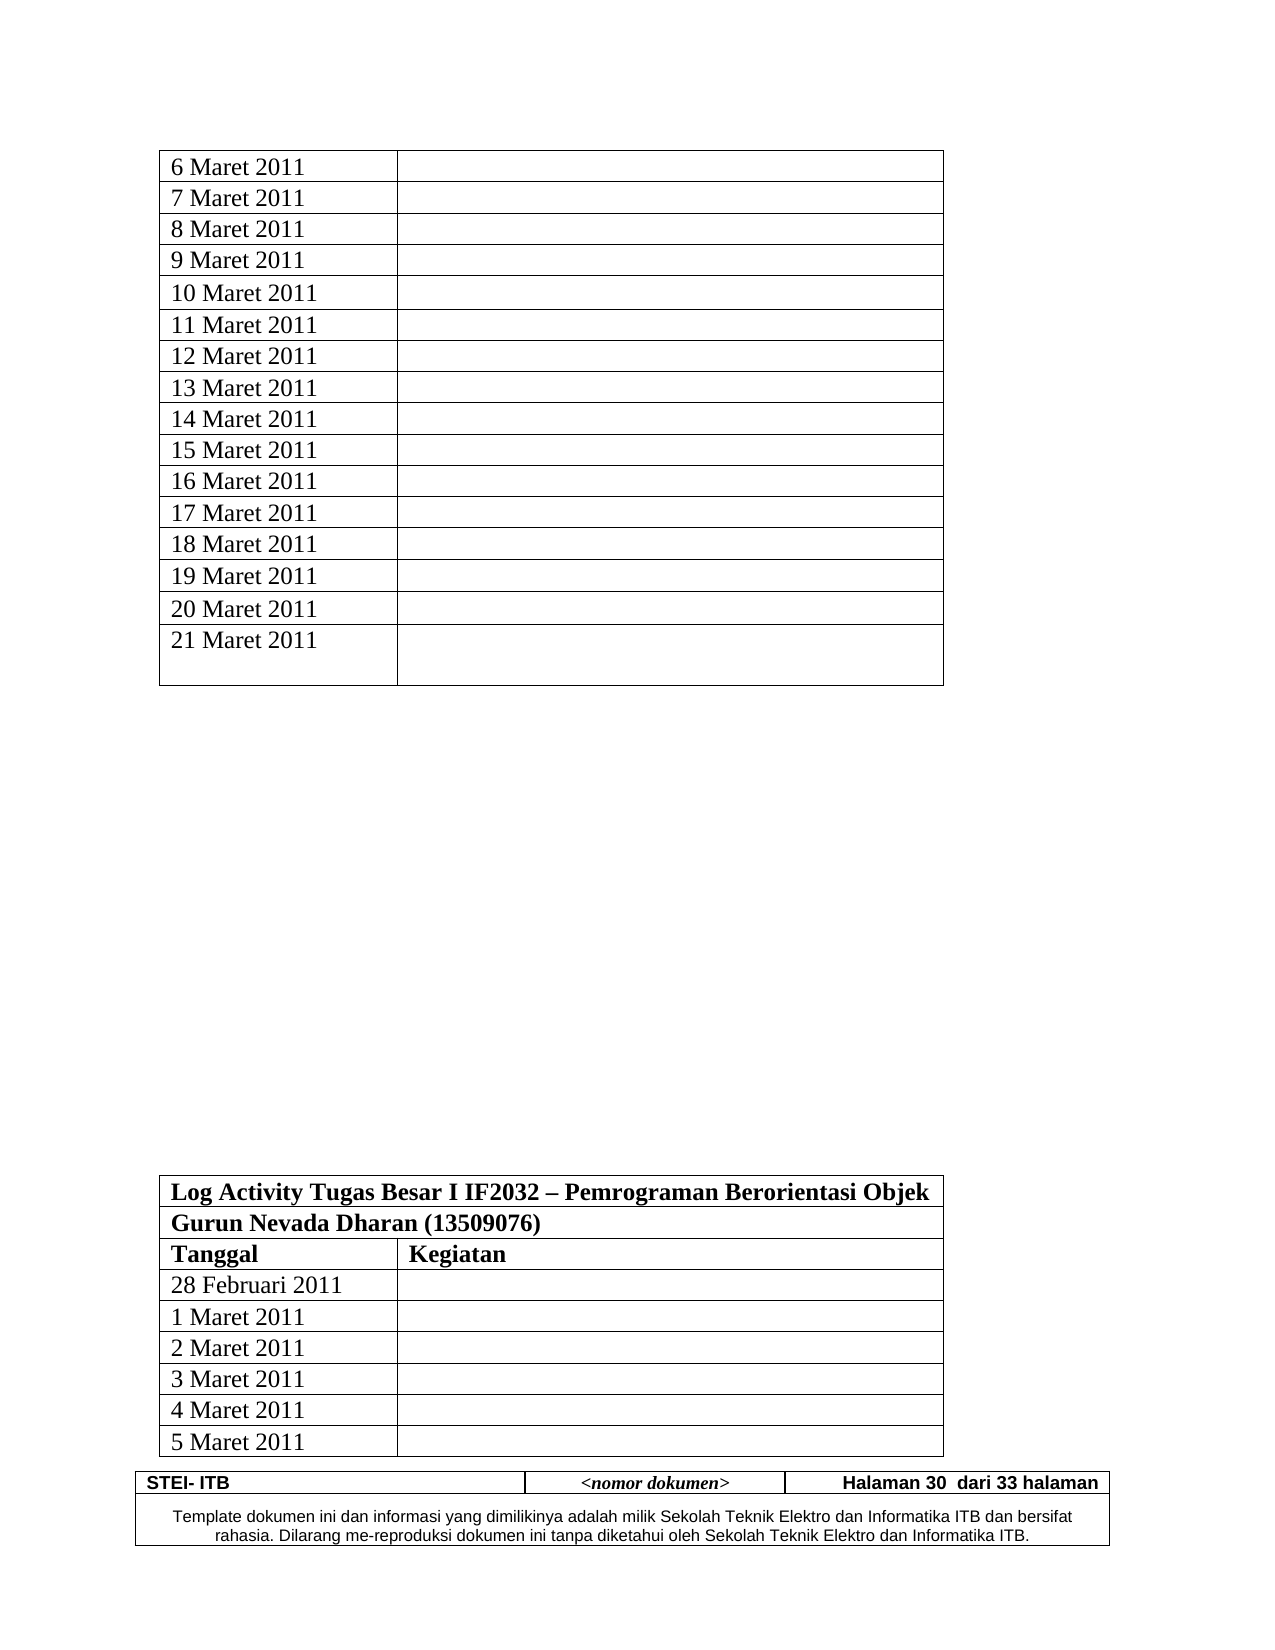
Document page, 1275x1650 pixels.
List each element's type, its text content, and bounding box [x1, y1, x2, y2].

table_cell [160, 654, 397, 685]
table_cell 13 Maret 2011 [160, 372, 397, 402]
table_cell 20 Maret 2011 [160, 592, 397, 624]
table_cell 21 Maret 2011 [160, 625, 397, 654]
table_cell [398, 276, 943, 308]
table_cell 16 Maret 2011 [160, 466, 397, 496]
table_cell [398, 528, 943, 558]
table_cell Kegiatan [398, 1239, 943, 1269]
table_cell Tanggal [160, 1239, 397, 1269]
table_cell 4 Maret 2011 [160, 1395, 397, 1425]
table_cell 18 Maret 2011 [160, 528, 397, 558]
table_cell 11 Maret 2011 [160, 310, 397, 340]
table_cell 3 Maret 2011 [160, 1364, 397, 1394]
table_cell [398, 151, 943, 181]
table_cell 10 Maret 2011 [160, 276, 397, 308]
table_cell [398, 1426, 943, 1456]
table_cell [398, 1270, 943, 1300]
table_cell [398, 466, 943, 496]
table_cell [398, 435, 943, 465]
table_cell [398, 1332, 943, 1362]
table_cell 5 Maret 2011 [160, 1426, 397, 1456]
table_cell [398, 214, 943, 244]
table_cell 28 Februari 2011 [160, 1270, 397, 1300]
table_cell [398, 1301, 943, 1331]
table_cell 9 Maret 2011 [160, 245, 397, 275]
table_cell [398, 1395, 943, 1425]
table_cell 19 Maret 2011 [160, 560, 397, 591]
table_cell 14 Maret 2011 [160, 403, 397, 433]
table_cell [398, 245, 943, 275]
table_cell 2 Maret 2011 [160, 1332, 397, 1362]
table_cell [398, 560, 943, 591]
table_cell [398, 625, 943, 685]
table_cell [398, 1364, 943, 1394]
table_cell [398, 403, 943, 433]
table_cell 8 Maret 2011 [160, 214, 397, 244]
table_cell 17 Maret 2011 [160, 497, 397, 527]
table_cell [398, 341, 943, 371]
table_cell 1 Maret 2011 [160, 1301, 397, 1331]
table_cell 15 Maret 2011 [160, 435, 397, 465]
table_cell 12 Maret 2011 [160, 341, 397, 371]
table_header Log Activity Tugas Besar I IF2032 – Pemrograman Berorientasi Objek [160, 1176, 943, 1206]
table_cell [398, 592, 943, 624]
table_cell [398, 182, 943, 212]
table_cell Gurun Nevada Dharan (13509076) [160, 1207, 943, 1237]
table_cell [398, 372, 943, 402]
table_cell [398, 497, 943, 527]
table_cell [398, 310, 943, 340]
table_cell 6 Maret 2011 [160, 151, 397, 181]
table_cell 7 Maret 2011 [160, 182, 397, 212]
